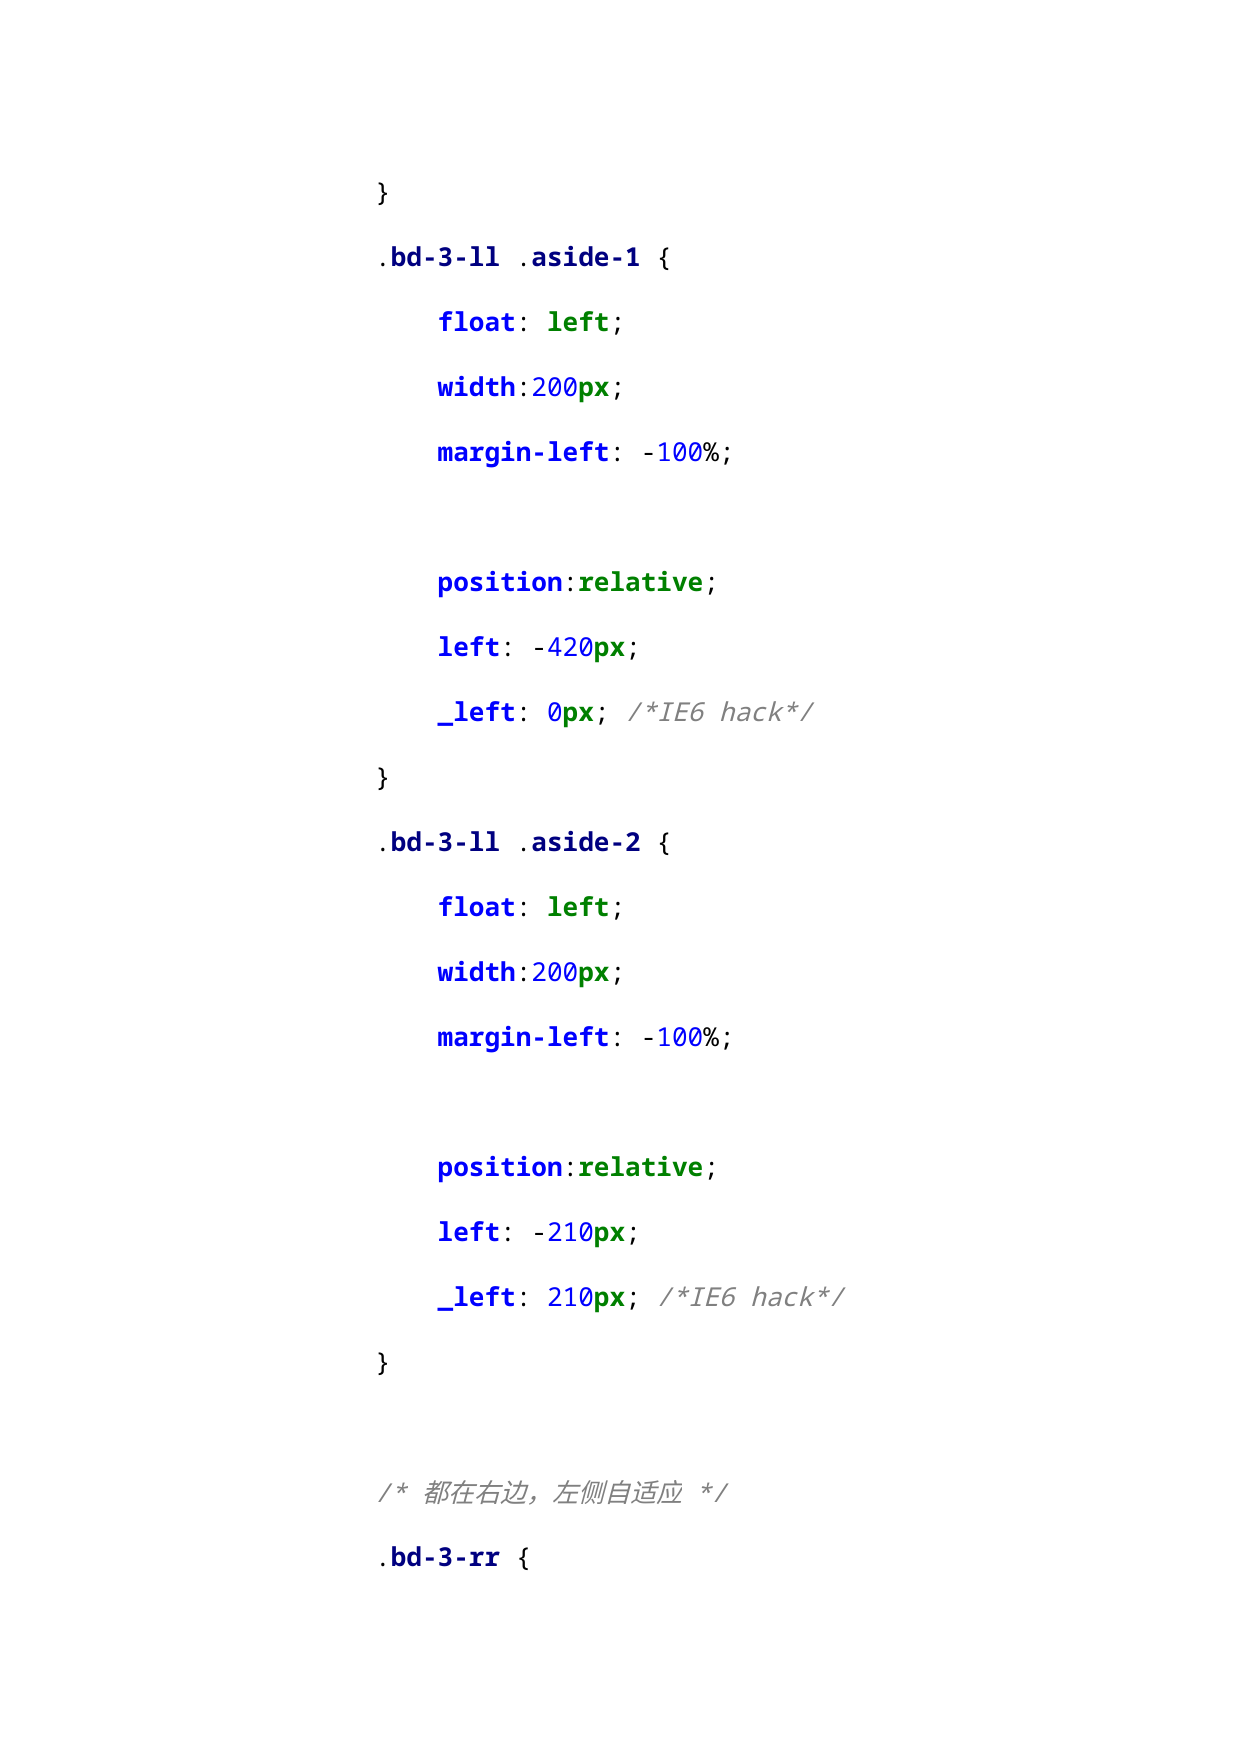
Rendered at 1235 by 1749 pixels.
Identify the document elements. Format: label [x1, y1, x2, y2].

text [187, 159, 1047, 1589]
